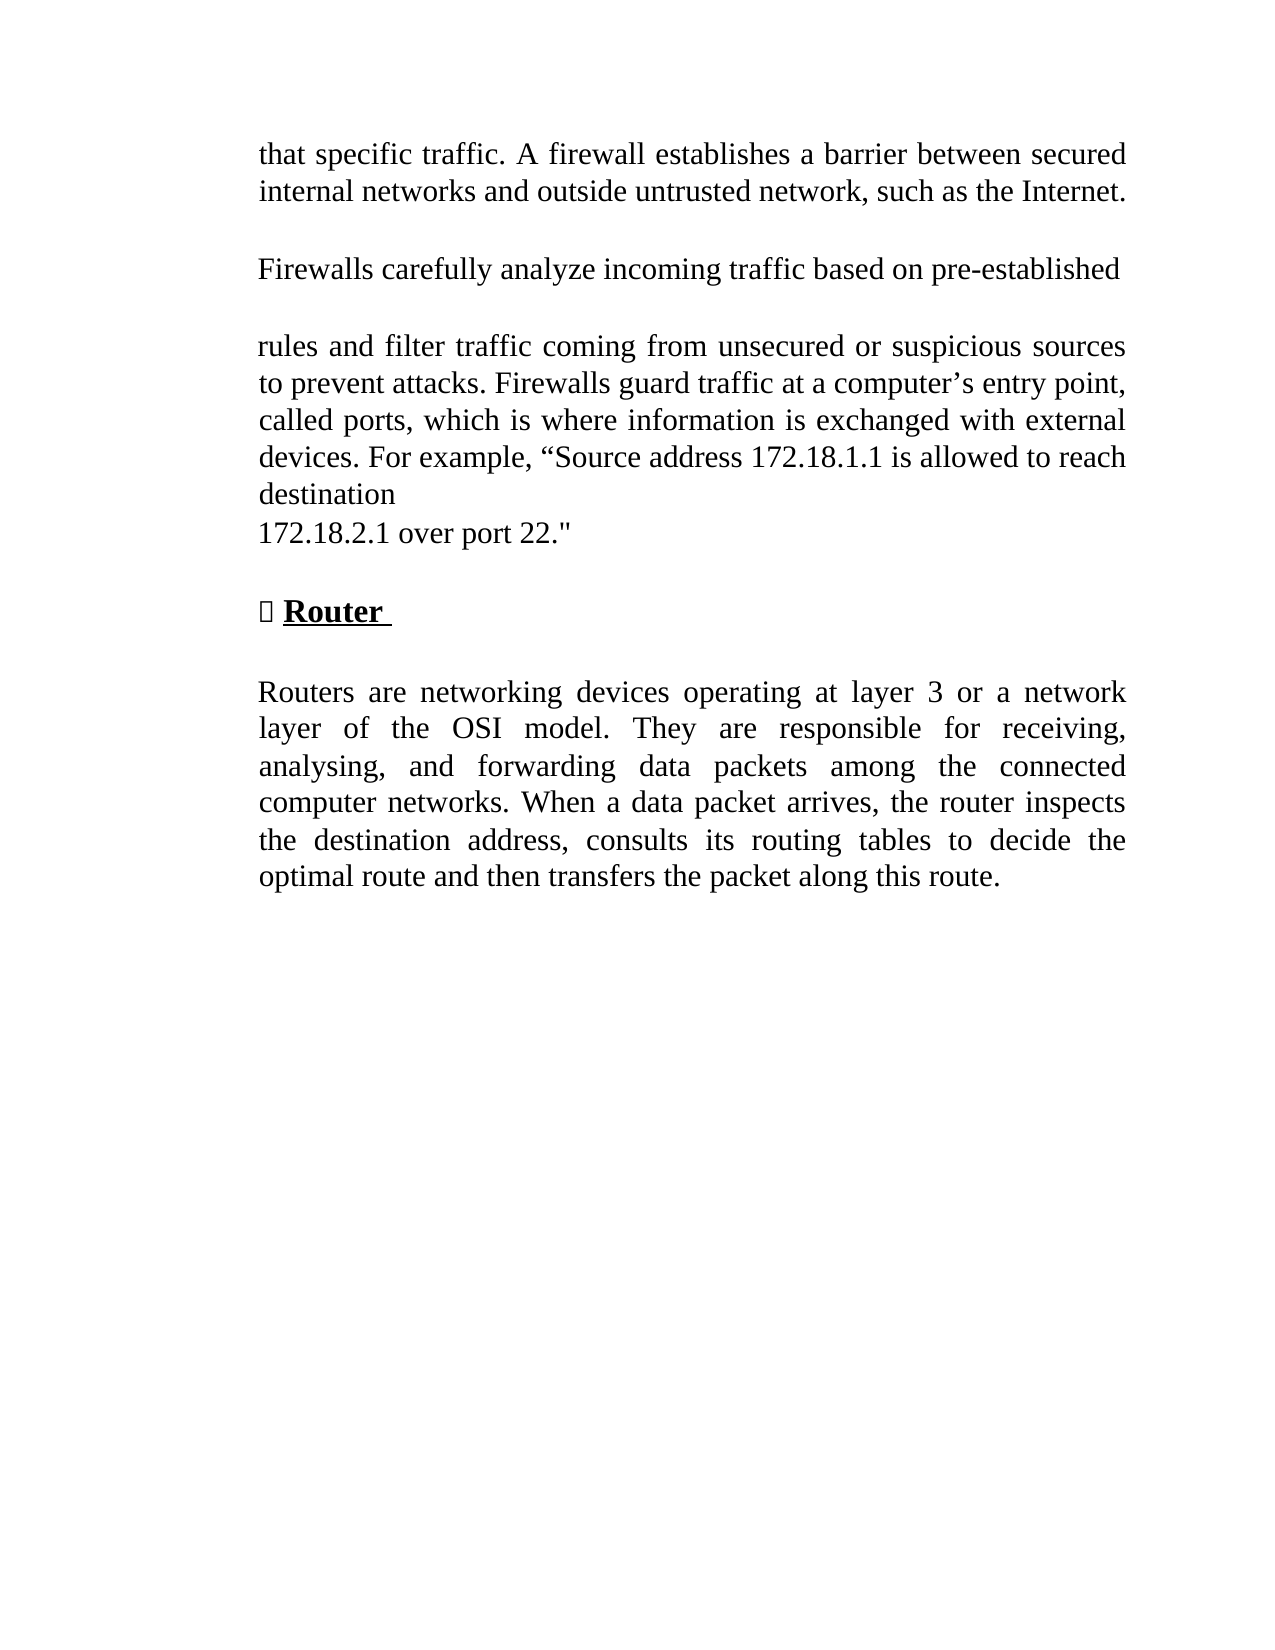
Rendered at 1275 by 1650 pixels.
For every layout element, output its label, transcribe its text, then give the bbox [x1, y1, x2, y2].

text Firewalls carefully analyze incoming traffic based on pre-established [257, 250, 1127, 286]
text Routers are networking devices operating at layer 3 or a network layer of the OSI model. They are responsible for receiving, analysing, and forwarding data packets among the connected computer networks. When a data packet arrives, the router inspects the destination address, consults its routing tables to decide the optimal route and then transfers the packet along this route. [257, 673, 1127, 894]
text 172.18.2.1 over port 22." [257, 514, 1127, 550]
text rules and filter traffic coming from unsecured or suspicious sources to prevent attacks. Firewalls guard traffic at a computer’s entry point, called ports, which is where information is exchanged with external devices. For example, “Source address 172.18.1.1 is allowed to reach destination [257, 327, 1127, 511]
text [257, 136, 1127, 208]
subtitle  Router [257, 591, 1001, 631]
